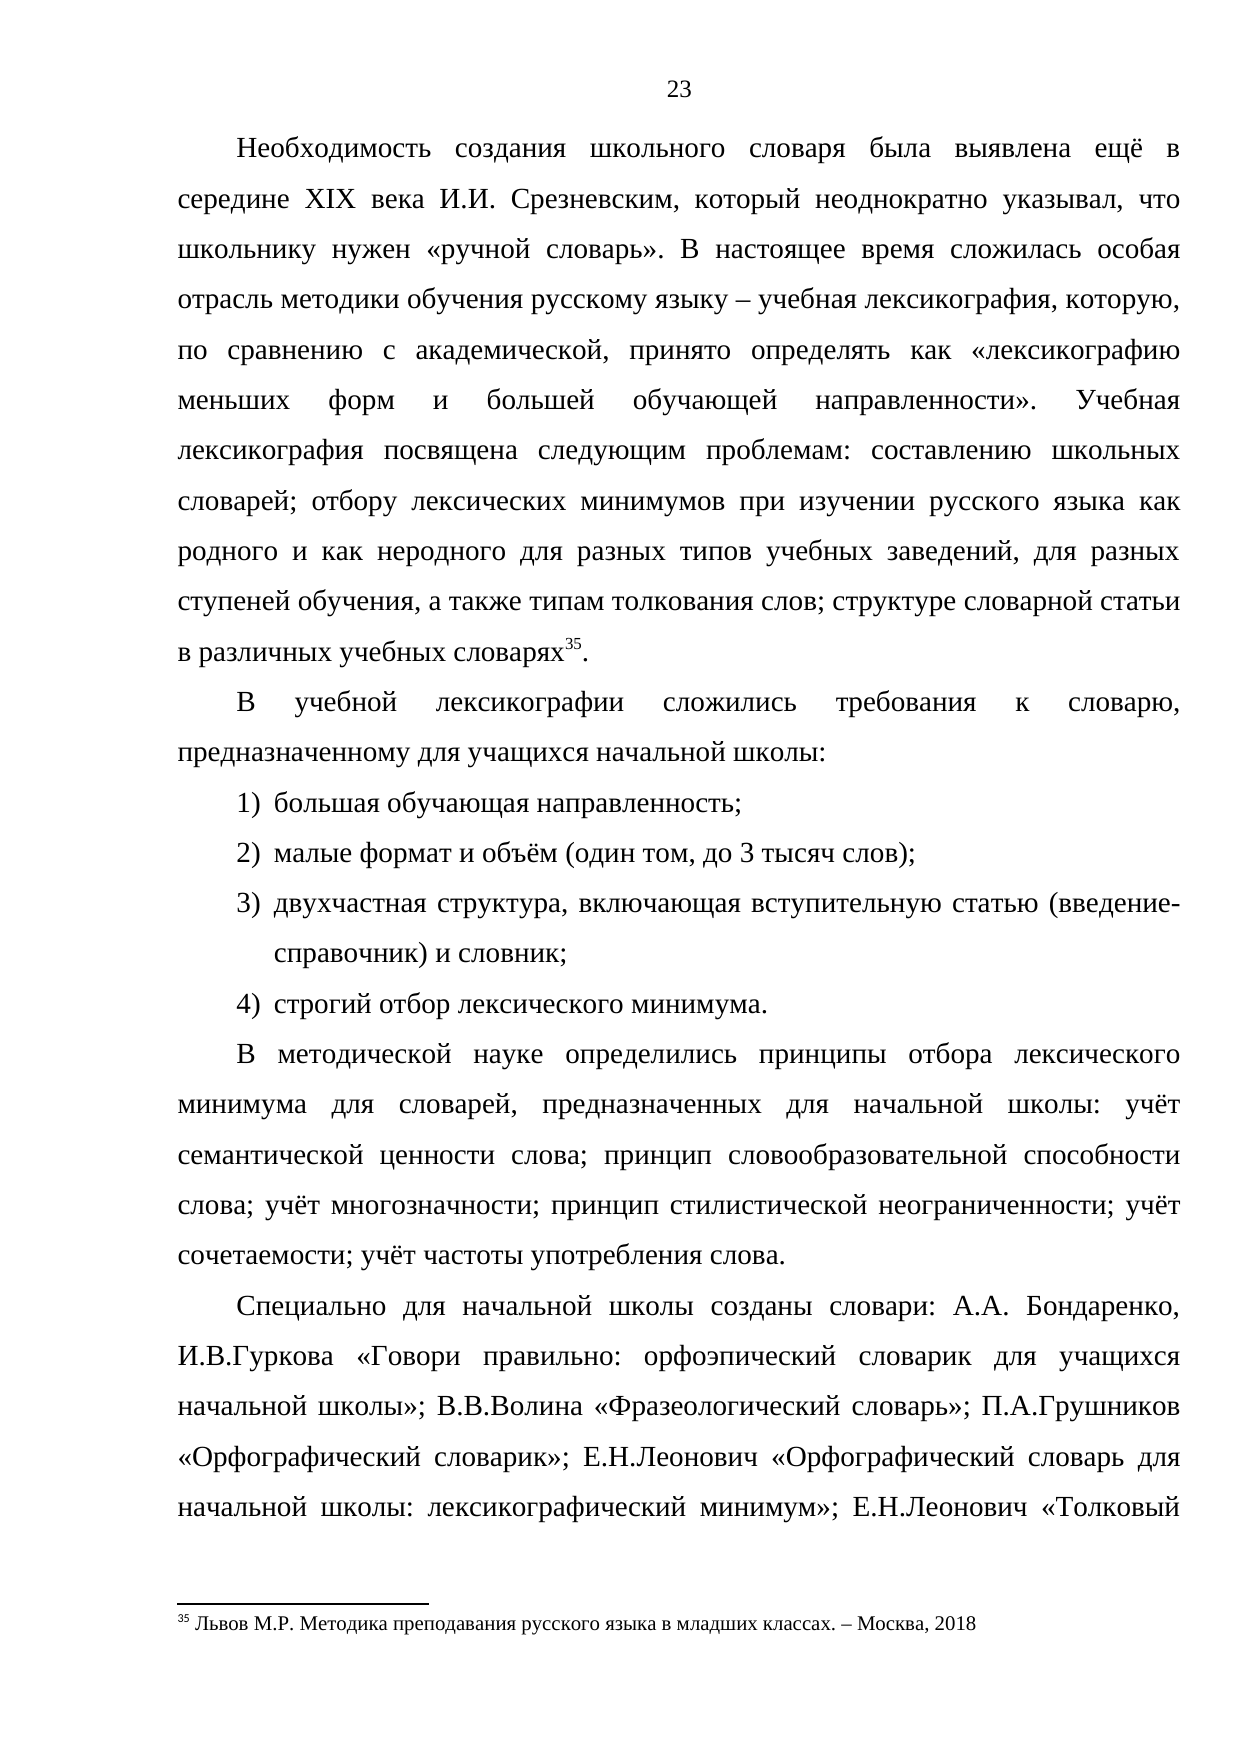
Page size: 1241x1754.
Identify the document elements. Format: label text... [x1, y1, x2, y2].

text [177, 1288, 1181, 1523]
list двухчастная структура, включающая вступительную статью (введение-справочник) и словник; [236, 885, 1181, 969]
text В методической науке определились принципы отбора лексического минимума для словарей, предназначенных для начальной школы: учёт семантической ценности слова; принцип словообразовательной способности слова; учёт многозначности; принцип стилистической неограниченности; учёт сочетаемости; учёт частоты употребления слова. [177, 1036, 1181, 1271]
text В учебной лексикографии сложились требования к словарю, предназначенному для учащихся начальной школы: [177, 684, 1181, 768]
list большая обучающая направленность; [236, 785, 1181, 818]
text Необходимость создания школьного словаря была выявлена ещё в середине XIX века И.И. Срезневским, который неоднократно указывал, что школьнику нужен «ручной словарь». В настоящее время сложилась особая отрасль методики обучения русскому языку – учебная лексикография, которую, по сравнению с академической, принято определять как «лексикографию меньших форм и большей обучающей направленности». Учебная лексикография посвящена следующим проблемам: составлению школьных словарей; отбору лексических минимумов при изучении русского языка как родного и как неродного для разных типов учебных заведений, для разных ступеней обучения, а также типам толкования слов; структуре словарной статьи в различных учебных словарях. [177, 131, 1181, 667]
list малые формат и объём (один том, до 3 тысяч слов); [236, 835, 1181, 868]
list строгий отбор лексического минимума. [236, 986, 1181, 1019]
